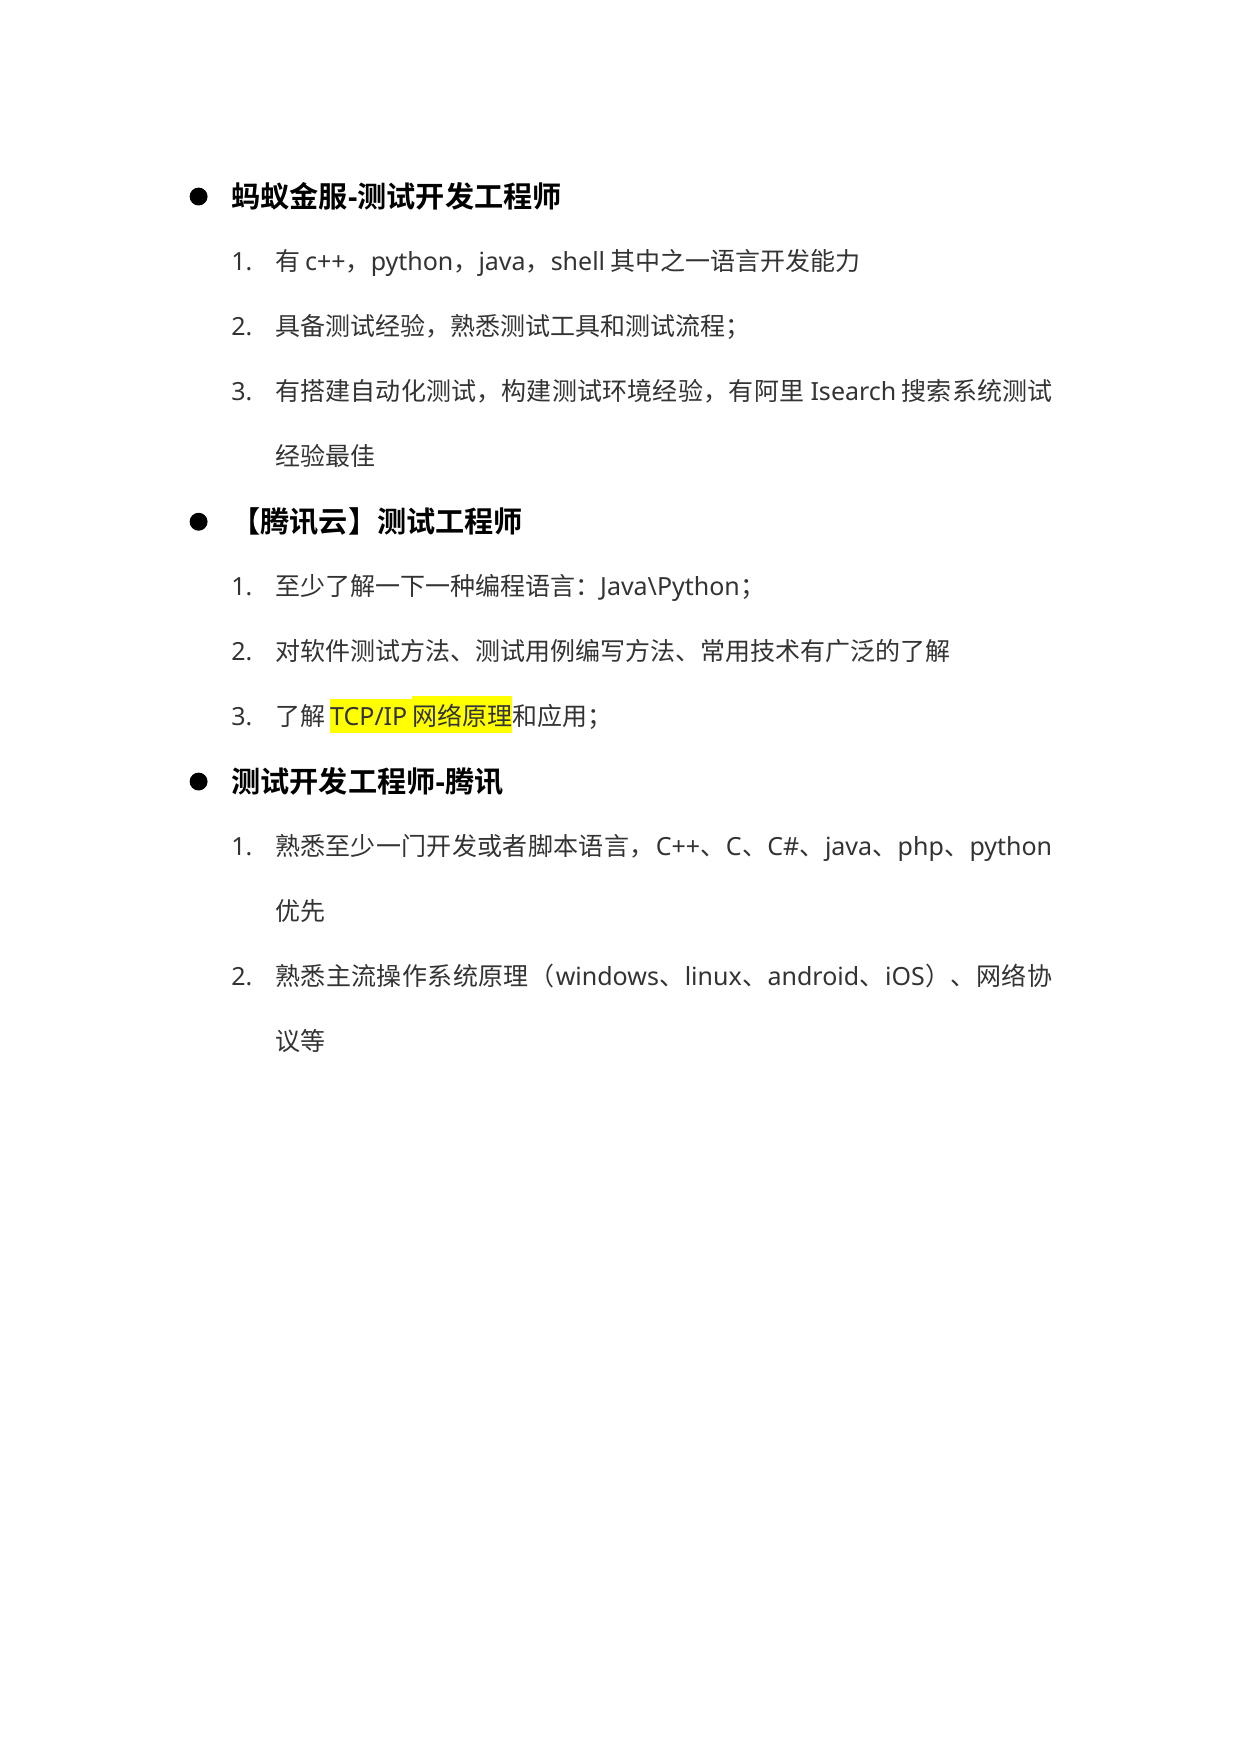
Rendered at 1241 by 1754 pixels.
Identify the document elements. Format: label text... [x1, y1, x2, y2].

list 熟悉主流操作系统原理（windows、linux、android、iOS）、网络协议等 [231, 942, 1053, 1072]
list 具备测试经验，熟悉测试工具和测试流程； [231, 292, 1053, 357]
list 有搭建自动化测试，构建测试环境经验，有阿里Isearch搜索系统测试经验最佳 [231, 357, 1053, 487]
list 了解TCP/IP网络原理和应用； [231, 682, 1053, 747]
list 测试开发工程师-腾讯 [187, 747, 1053, 812]
list 有c++，python，java，shell其中之一语言开发能力 [231, 227, 1053, 292]
list 熟悉至少一门开发或者脚本语言，C++、C、C#、java、php、python优先 [231, 812, 1053, 942]
list 【腾讯云】测试工程师 [187, 487, 1053, 552]
list 至少了解一下一种编程语言：Java\Python； [231, 552, 1053, 617]
list 蚂蚁金服-测试开发工程师 [187, 162, 1053, 227]
list 对软件测试方法、测试用例编写方法、常用技术有广泛的了解 [231, 617, 1053, 682]
